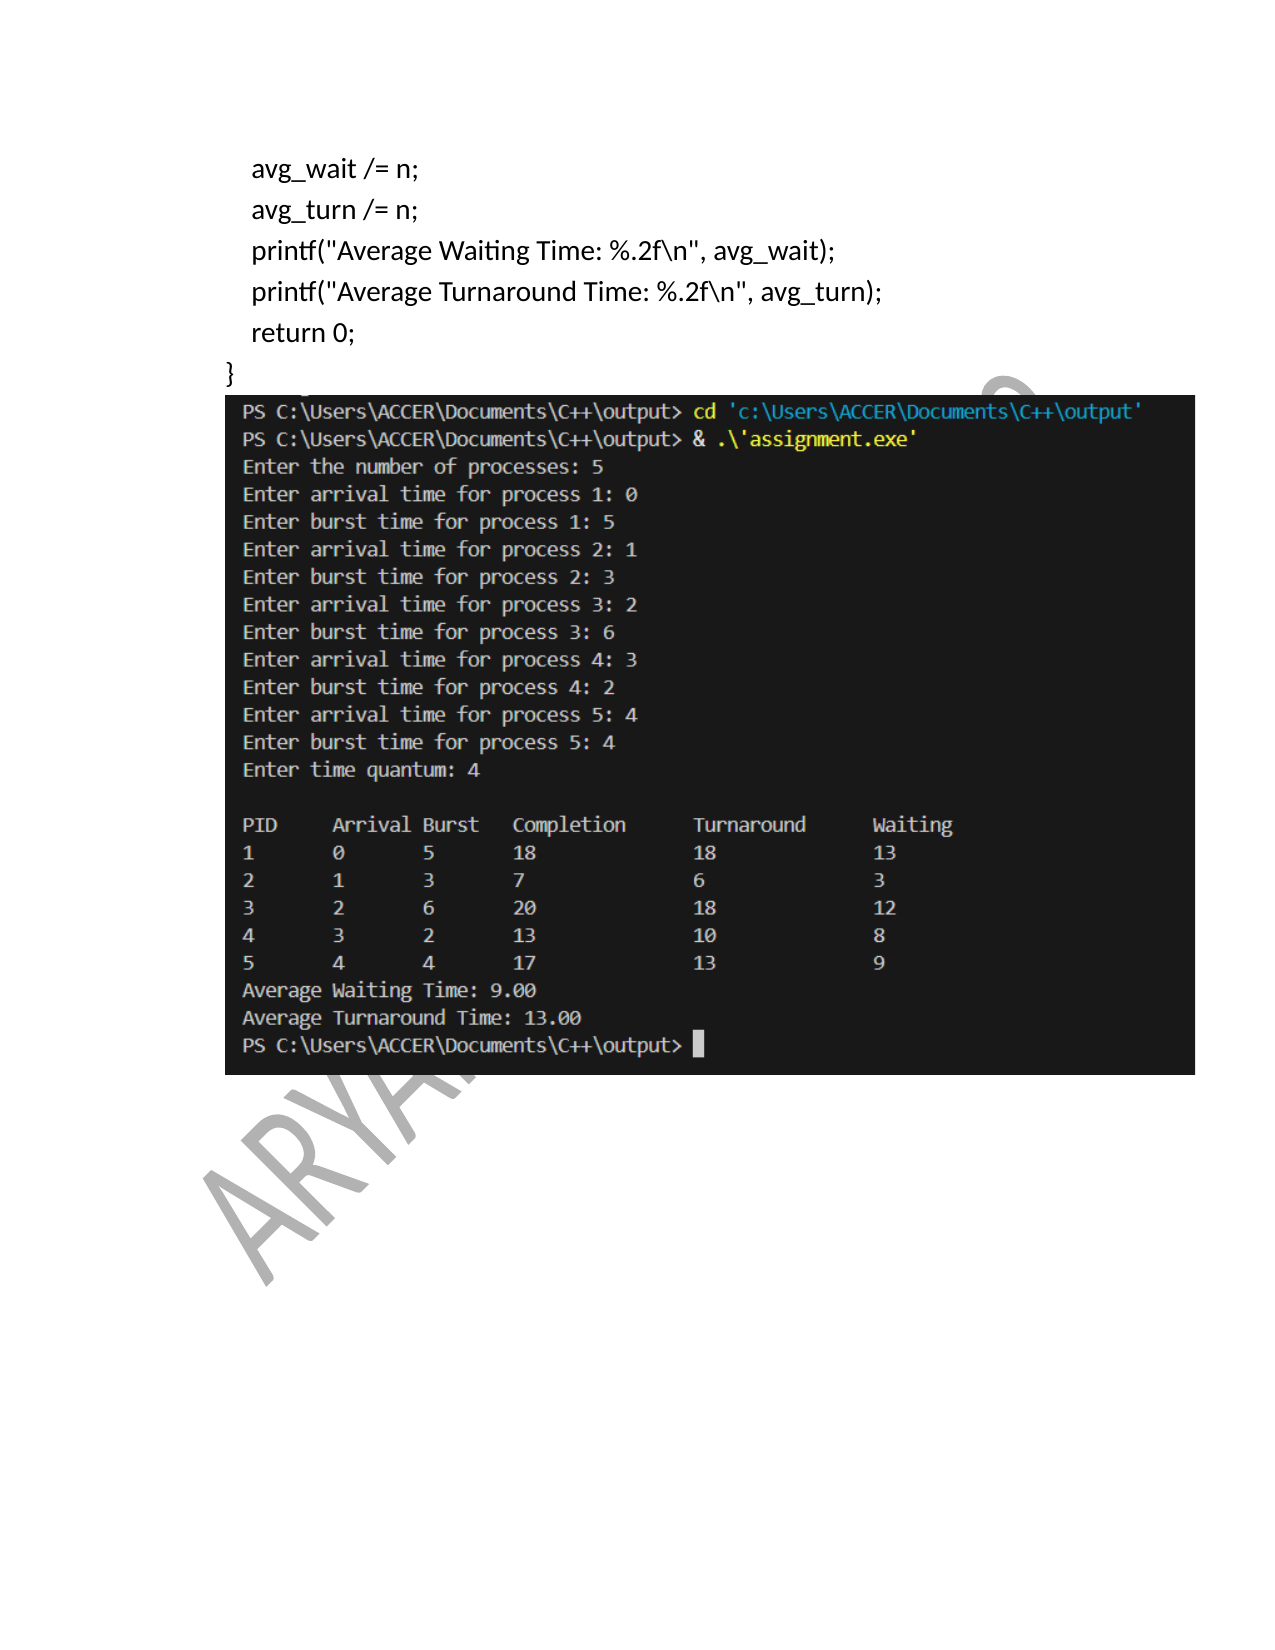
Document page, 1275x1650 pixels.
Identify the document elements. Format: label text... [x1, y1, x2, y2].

list } [225, 355, 1125, 390]
list printf("Average Waiting Time: %.2f\n", avg_wait); [225, 232, 1125, 267]
list printf("Average Turnaround Time: %.2f\n", avg_turn); [225, 273, 1125, 308]
picture [225, 395, 1196, 1075]
list avg_turn /= n; [225, 191, 1125, 227]
list avg_wait /= n; [225, 150, 1125, 186]
list return 0; [225, 314, 1125, 349]
